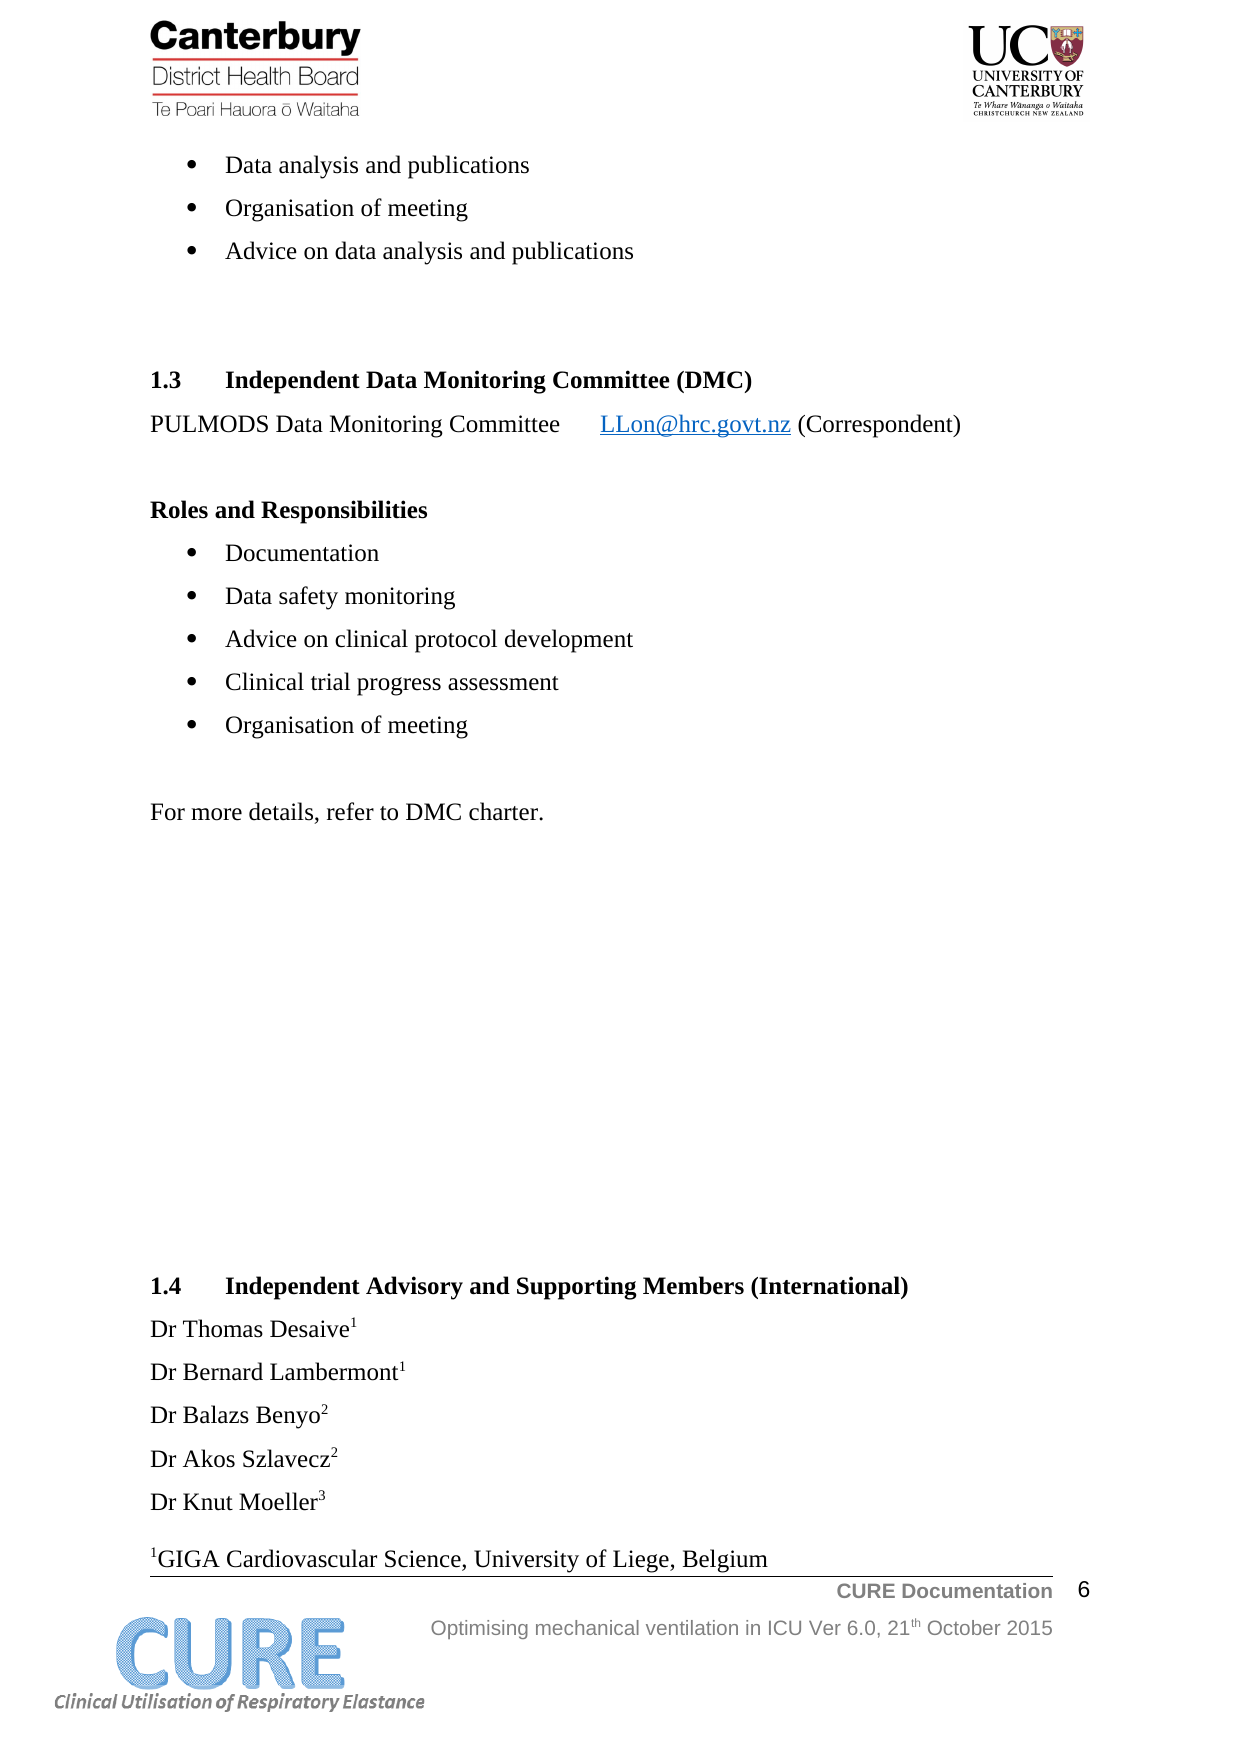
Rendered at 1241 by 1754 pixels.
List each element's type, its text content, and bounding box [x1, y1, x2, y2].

text 1.3 Independent Data Monitoring Committee (DMC) [150, 366, 1090, 394]
text Dr Thomas Desaive1 [150, 1314, 1090, 1343]
list Data safety monitoring [187, 581, 1090, 610]
text Dr Bernard Lambermont1 [150, 1357, 1090, 1386]
picture [962, 20, 1090, 122]
picture [150, 20, 361, 116]
text For more details, refer to DMC charter. [150, 797, 1090, 826]
text Dr Knut Moeller3 [150, 1487, 1090, 1516]
list Data analysis and publications [187, 150, 1090, 179]
list Organisation of meeting [187, 193, 1090, 222]
text Roles and Responsibilities [150, 495, 1090, 524]
list Organisation of meeting [187, 711, 1090, 739]
list Advice on data analysis and publications [187, 236, 1090, 265]
list Clinical trial progress assessment [187, 667, 1090, 696]
text Dr Balazs Benyo2 [150, 1401, 1090, 1429]
picture [54, 1617, 425, 1712]
text 1.4 Independent Advisory and Supporting Members (International) [150, 1271, 1090, 1300]
text PULMODS Data Monitoring Committee LLon@hrc.govt.nz (Correspondent) [150, 409, 1090, 437]
list Documentation [187, 538, 1090, 567]
text 1GIGA Cardiovascular Science, University of Liege, Belgium [150, 1544, 1090, 1573]
text Dr Akos Szlavecz2 [150, 1444, 1090, 1472]
list Advice on clinical protocol development [187, 624, 1090, 653]
